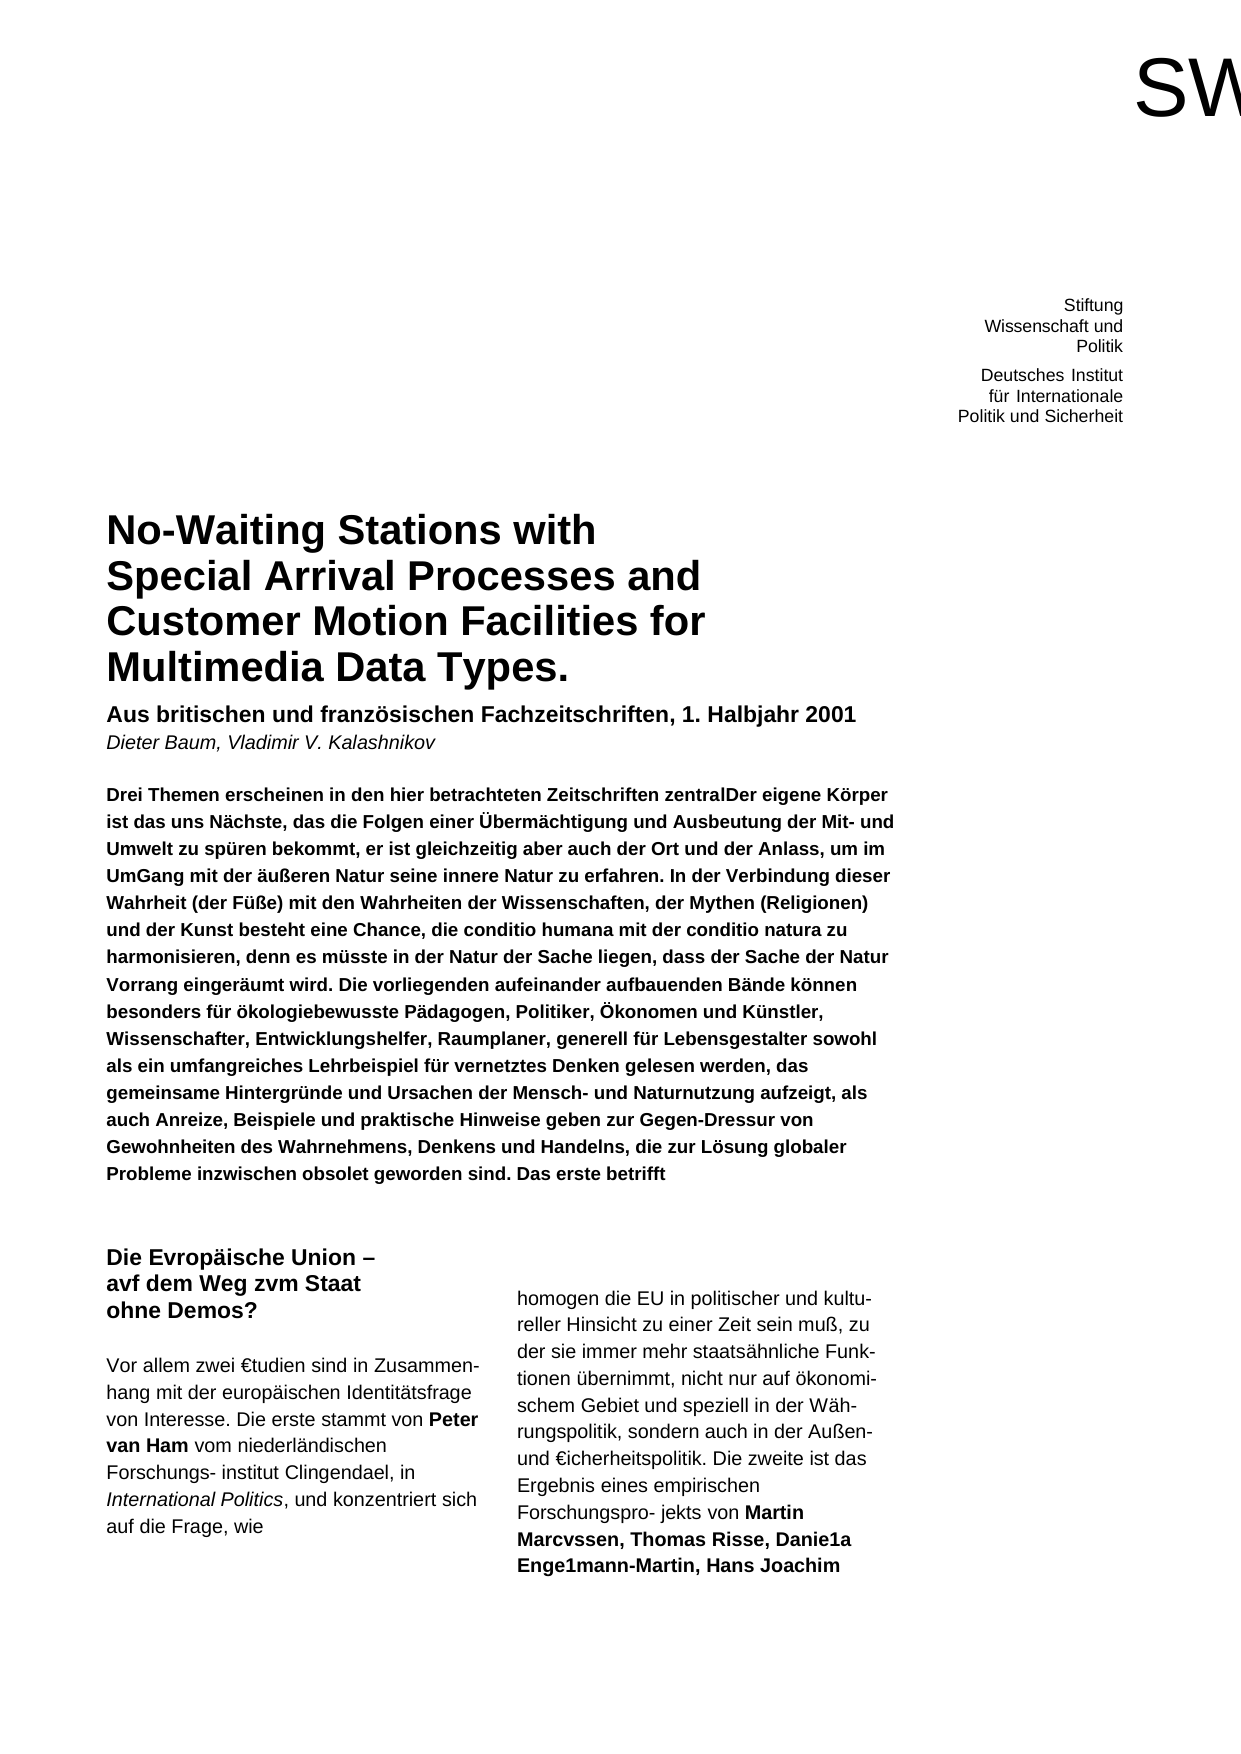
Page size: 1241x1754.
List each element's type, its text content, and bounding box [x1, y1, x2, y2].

text Deutsches Institut für Internationale Politik und Sicherheit [949, 365, 1123, 426]
text Stiftung Wissenschaft und [982, 295, 1123, 336]
subtitle Die Evropäische Union – avf dem Weg zvm Staat ohne Demos? [106, 1243, 376, 1323]
text Drei Themen erscheinen in den hier betrachteten Zeitschriften zentralDer eigene Körper ist das uns Nächste, das die Folgen einer Übermächtigung und Ausbeutung der Mit- und Umwelt zu spüren bekommt, er ist gleichzeitig aber auch der Ort und der Anlass, um im UmGang mit der äußeren Natur seine innere Natur zu erfahren. In der Verbindung dieser Wahrheit (der Füße) mit den Wahrheiten der Wissenschaften, der Mythen (Religionen) und der Kunst besteht eine Chance, die conditio humana mit der conditio natura zu harmonisieren, denn es müsste in der Natur der Sache liegen, dass der Sache der Natur Vorrang eingeräumt wird. Die vorliegenden aufeinander aufbauenden Bände können besonders für ökologiebewusste Pädagogen, Politiker, Ökonomen und Künstler, Wissenschafter, Entwicklungshelfer, Raumplaner, generell für Lebensgestalter sowohl als ein umfangreiches Lehrbeispiel für vernetztes Denken gelesen werden, das gemeinsame Hintergründe und Ursachen der Mensch- und Naturnutzung aufzeigt, als auch Anreize, Beispiele und praktische Hinweise geben zur Gegen-Dressur von Gewohnheiten des Wahrnehmens, Denkens und Handelns, die zur Lösung globaler Probleme inzwischen obsolet geworden sind. Das erste betrifft [106, 784, 897, 1184]
subtitle Aus britischen und französischen Fachzeitschriften, 1. Halbjahr 2001 [106, 701, 1134, 727]
text homogen die EU in politischer und kultu- reller Hinsicht zu einer Zeit sein muß, zu der sie immer mehr staatsähnliche Funk- tionen übernimmt, nicht nur auf ökonomi- schem Gebiet und speziell in der Wäh- rungspolitik, sondern auch in der Außen- und €icherheitspolitik. Die zweite ist das Ergebnis eines empirischen Forschungspro- jekts von Martin Marcvssen, Thomas Risse, Danie1a Enge1mann-Martin, Hans Joachim [517, 1286, 901, 1577]
text No-Waiting Stations with Special Arrival Processes and Customer Motion Facilities for Multimedia Data Types. [106, 508, 718, 690]
text Dieter Baum, Vladimir V. Kalashnikov [106, 731, 1134, 754]
text Politik [94, 336, 1123, 356]
subtitle Vor allem zwei €tudien sind in Zusammen- hang mit der europäischen Identitätsfrage von Interesse. Die erste stammt von Peter van Ham vom niederländischen Forschungs- institut Clingendael, in International Politics, und konzentriert sich auf die Frage, wie [106, 1354, 490, 1537]
